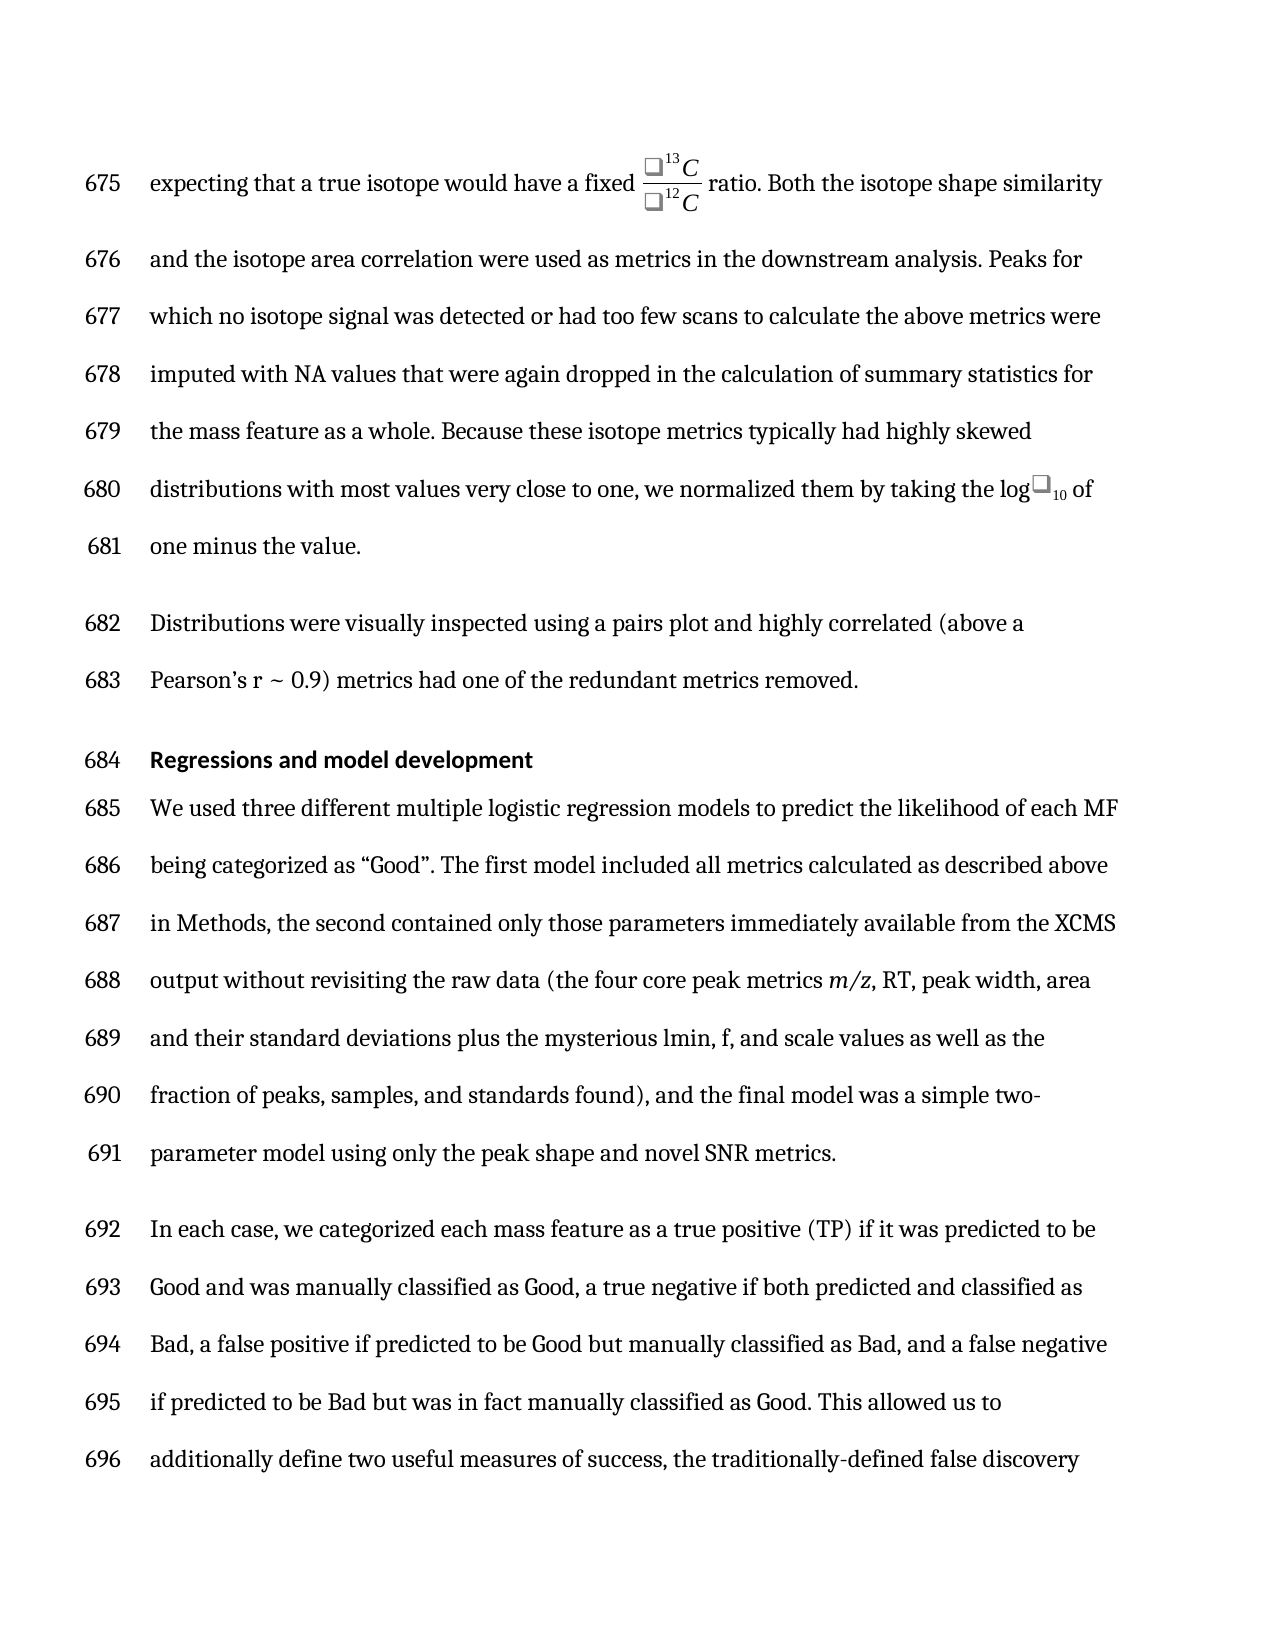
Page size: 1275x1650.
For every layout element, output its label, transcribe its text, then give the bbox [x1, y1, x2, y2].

text Distributions were visually inspected using a pairs plot and highly correlated (above a Pearson’s r ~ 0.9) metrics had one of the redundant metrics removed. [150, 608, 1125, 695]
subtitle Regressions and model development [150, 744, 1125, 775]
text We used three different multiple logistic regression models to predict the likelihood of each MF being categorized as “Good”. The first model included all metrics calculated as described above in Methods, the second contained only those parameters immediately available from the XCMS output without revisiting the raw data (the four core peak metrics m/z, RT, peak width, area and their standard deviations plus the mysterious lmin, f, and scale values as well as the fraction of peaks, samples, and standards found), and the final model was a simple two-parameter model using only the peak shape and novel SNR metrics. [150, 794, 1125, 1167]
